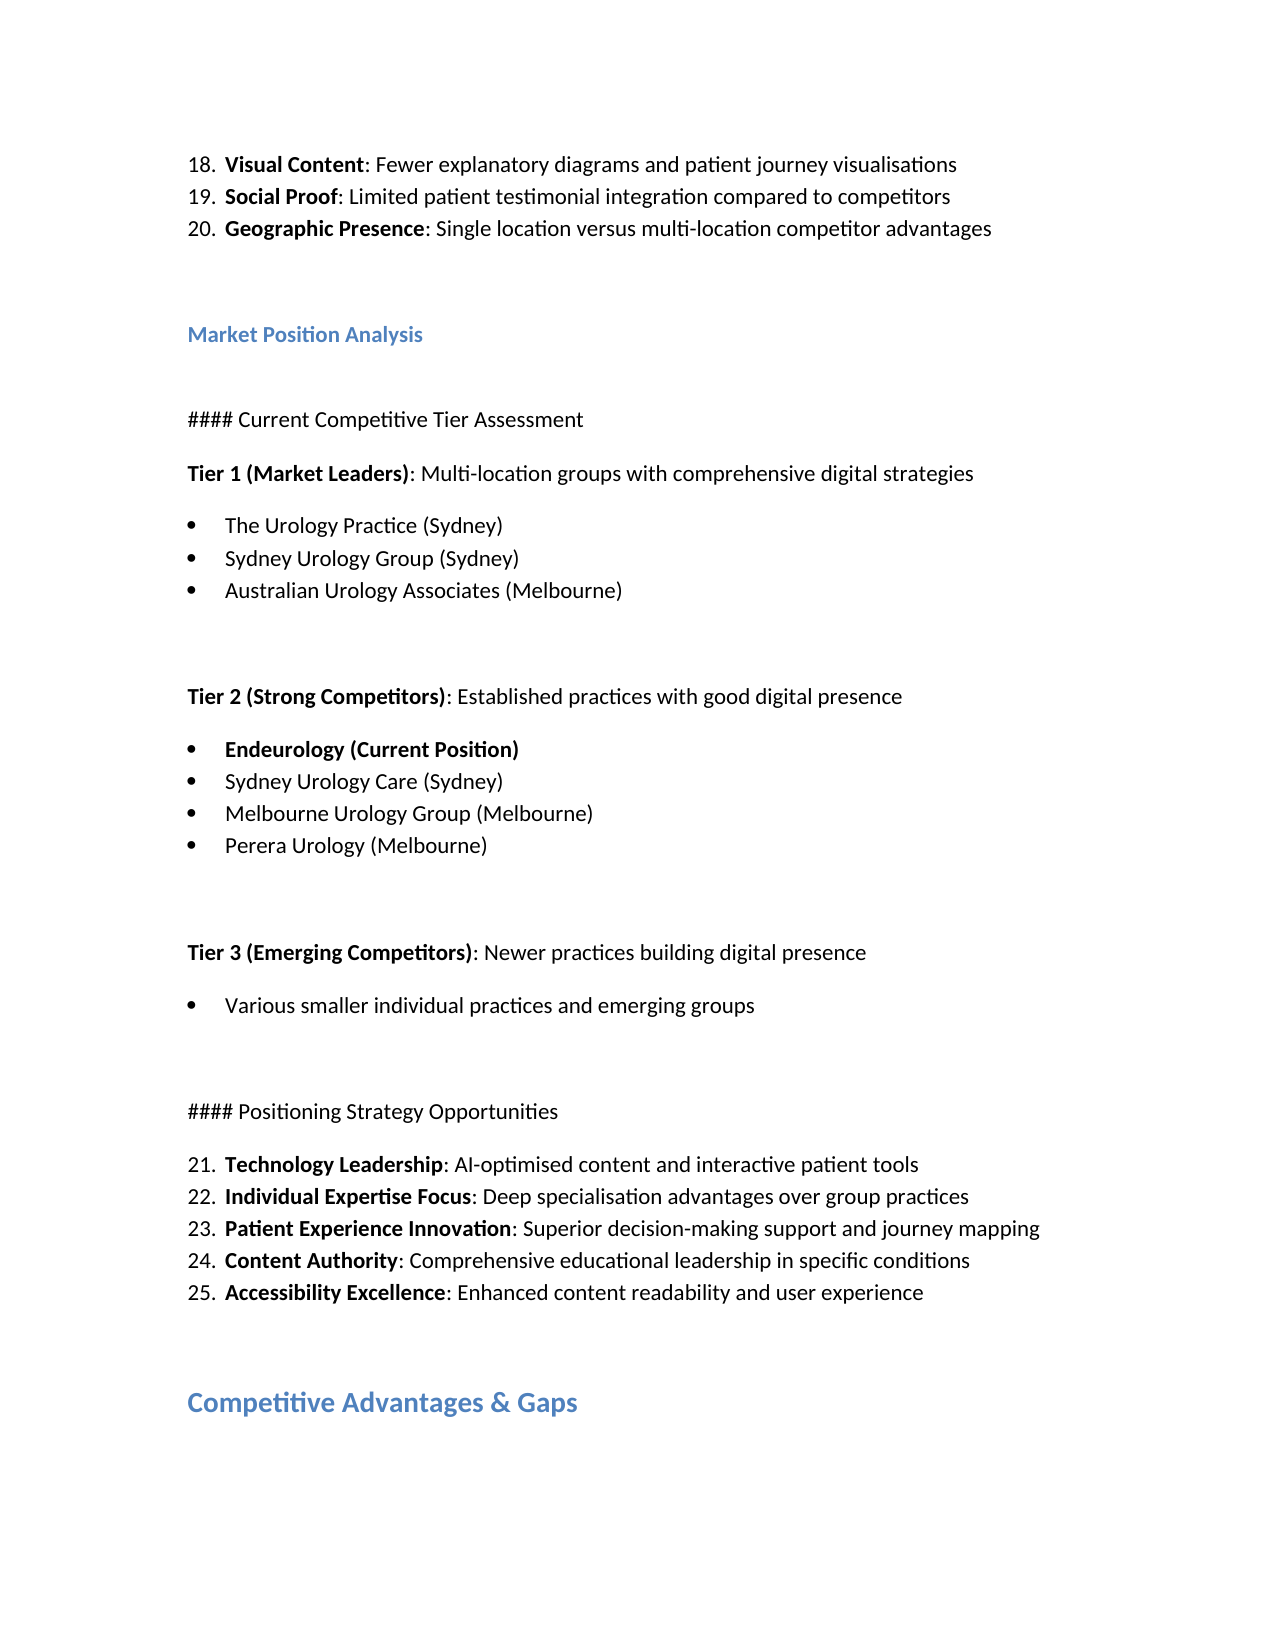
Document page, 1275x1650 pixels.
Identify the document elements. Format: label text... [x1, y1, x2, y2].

list Patient Experience Innovation: Superior decision-making support and journey mapping [187, 1214, 1087, 1242]
list Sydney Urology Group (Sydney) [187, 544, 1087, 572]
list Endeurology (Current Position) [187, 735, 1087, 763]
subtitle Competitive Advantages & Gaps [187, 1384, 1087, 1420]
list Geographic Presence: Single location versus multi-location competitor advantages [187, 214, 1087, 242]
subtitle Market Position Analysis [187, 320, 1087, 348]
text Tier 1 (Market Leaders): Multi-location groups with comprehensive digital strategies [187, 459, 1087, 487]
list Perera Urology (Melbourne) [187, 832, 1087, 860]
list Accessibility Excellence: Enhanced content readability and user experience [187, 1278, 1087, 1307]
list Social Proof: Limited patient testimonial integration compared to competitors [187, 182, 1087, 210]
text #### Current Competitive Tier Assessment [187, 406, 1087, 434]
list Individual Expertise Focus: Deep specialisation advantages over group practices [187, 1182, 1087, 1210]
list Content Authority: Comprehensive educational leadership in specific conditions [187, 1246, 1087, 1274]
list Technology Leadership: AI-optimised content and interactive patient tools [187, 1150, 1087, 1178]
list Australian Urology Associates (Melbourne) [187, 576, 1087, 604]
list Visual Content: Fewer explanatory diagrams and patient journey visualisations [187, 150, 1087, 178]
text Tier 2 (Strong Competitors): Established practices with good digital presence [187, 682, 1087, 710]
list Melbourne Urology Group (Melbourne) [187, 799, 1087, 827]
text #### Positioning Strategy Opportunities [187, 1097, 1087, 1125]
list The Urology Practice (Sydney) [187, 512, 1087, 540]
list Sydney Urology Care (Sydney) [187, 767, 1087, 795]
list Various smaller individual practices and emerging groups [187, 991, 1087, 1019]
text Tier 3 (Emerging Competitors): Newer practices building digital presence [187, 938, 1087, 966]
